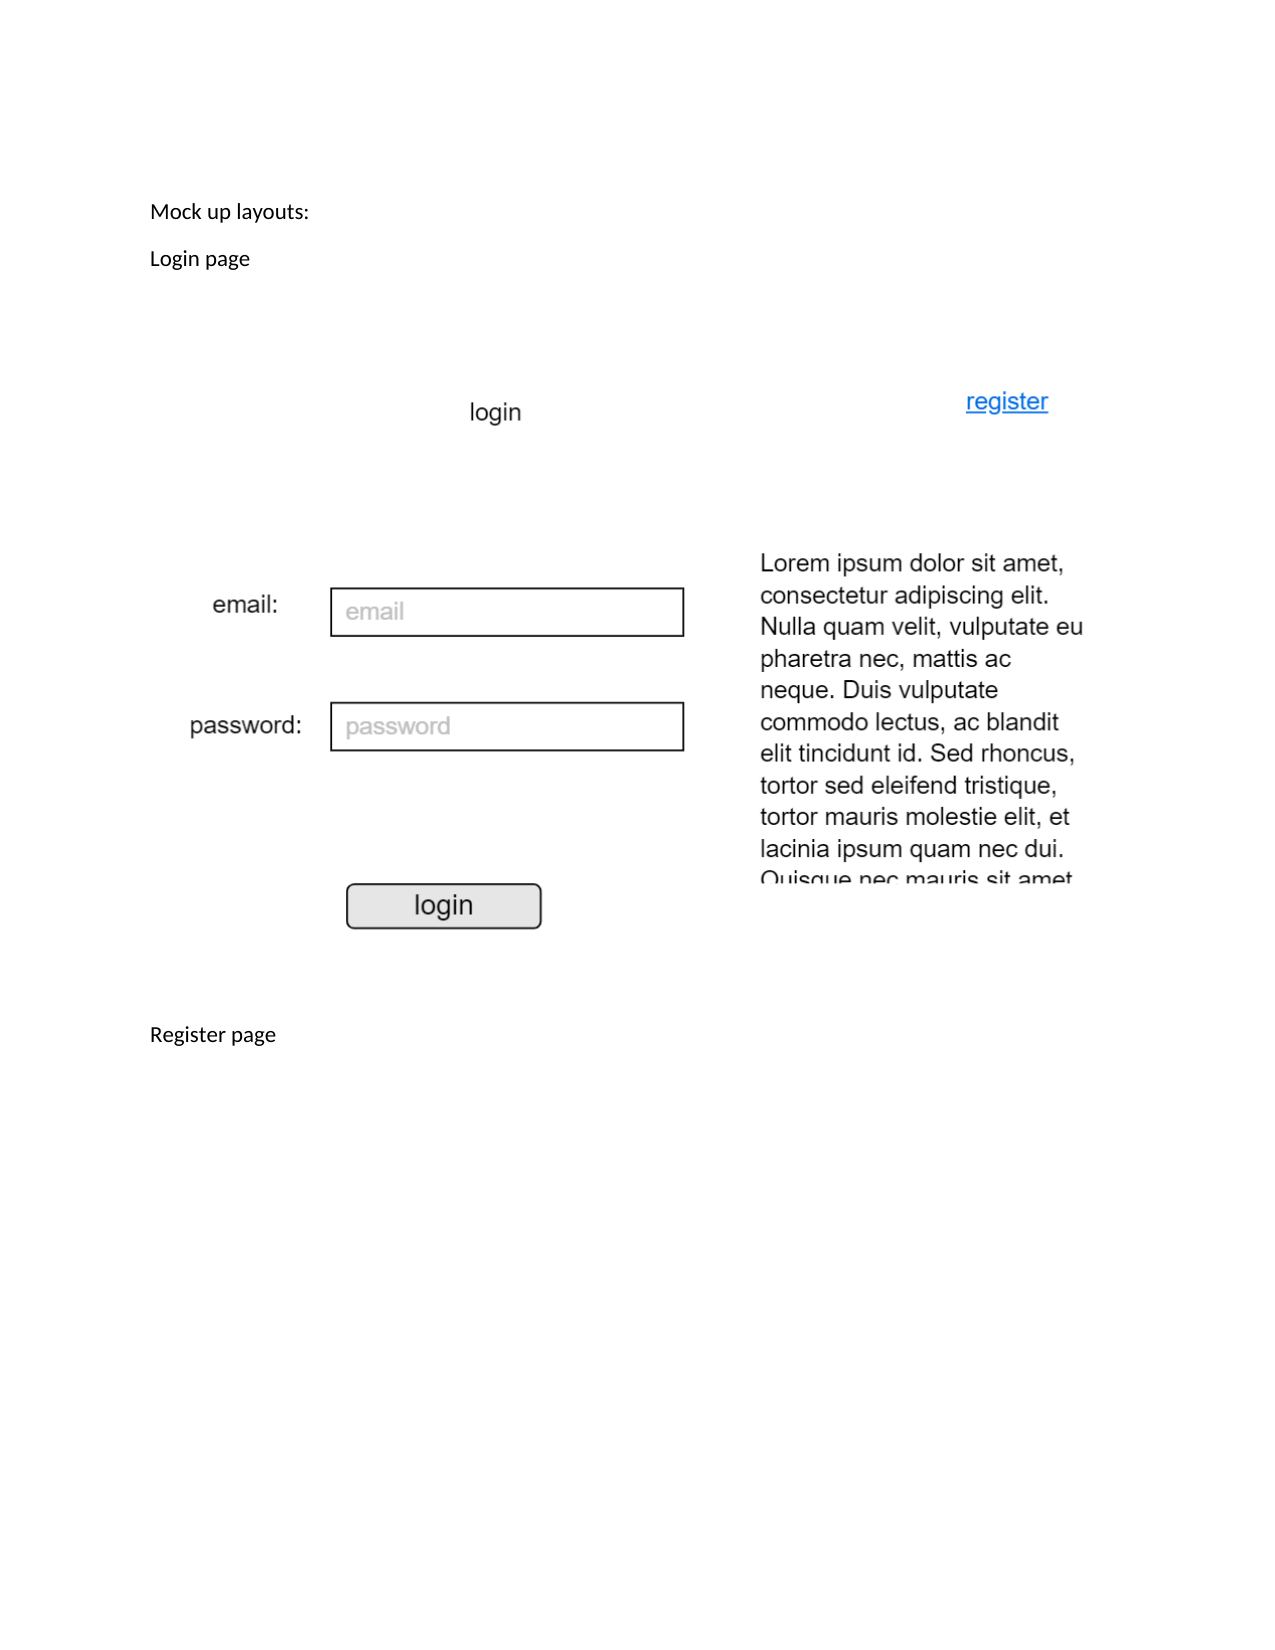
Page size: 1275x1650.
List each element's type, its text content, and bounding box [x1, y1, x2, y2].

picture [150, 337, 1125, 1001]
text Login page [150, 244, 1125, 272]
text Mock up layouts: [150, 197, 1125, 225]
text Register page [150, 1020, 1125, 1048]
